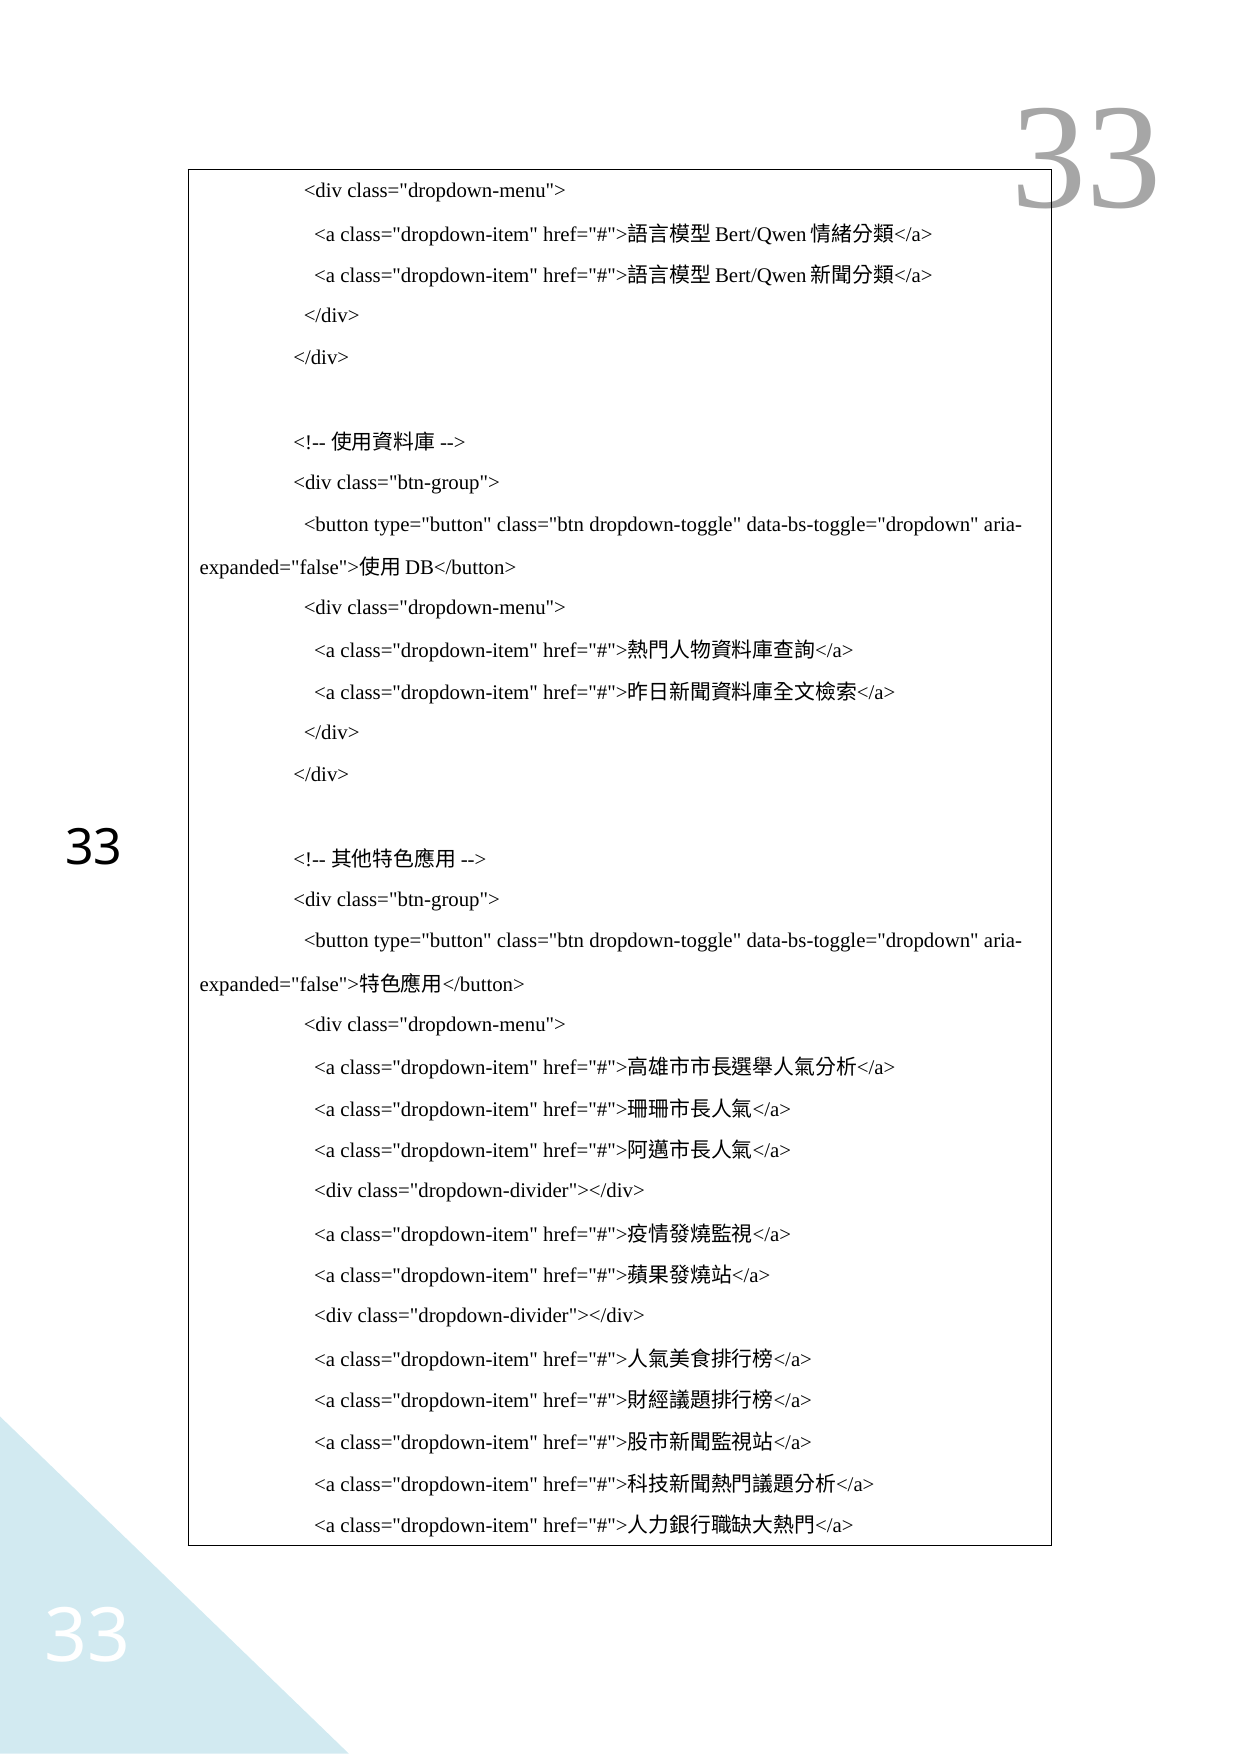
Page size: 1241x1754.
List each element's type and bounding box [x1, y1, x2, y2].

table_header [189, 170, 1051, 1545]
